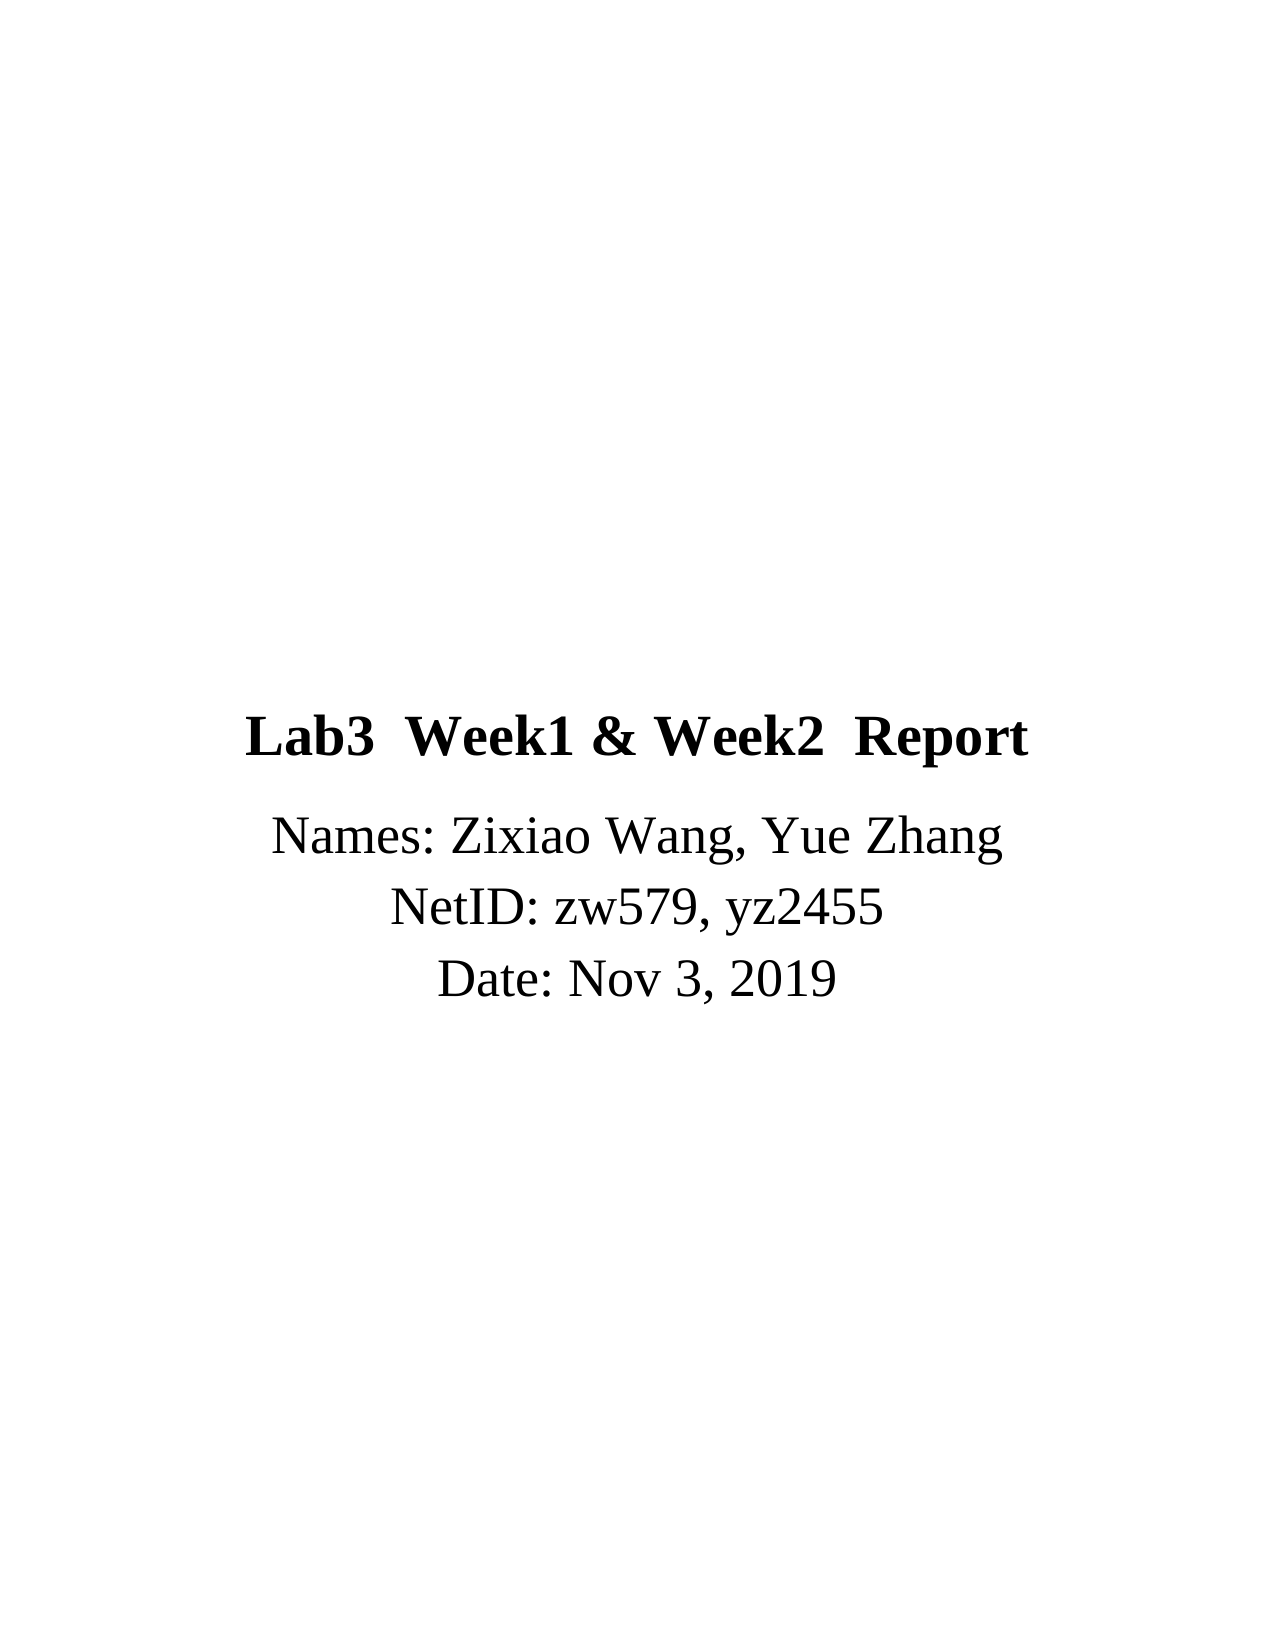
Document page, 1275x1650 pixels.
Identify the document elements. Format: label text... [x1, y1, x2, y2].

text Date: Nov 3, 2019 [150, 946, 1125, 1008]
text NetID: zw579, yz2455 [150, 874, 1125, 936]
text Names: Zixiao Wang, Yue Zhang [150, 802, 1125, 865]
text Lab3 Week1 & Week2 Report [150, 701, 1125, 768]
